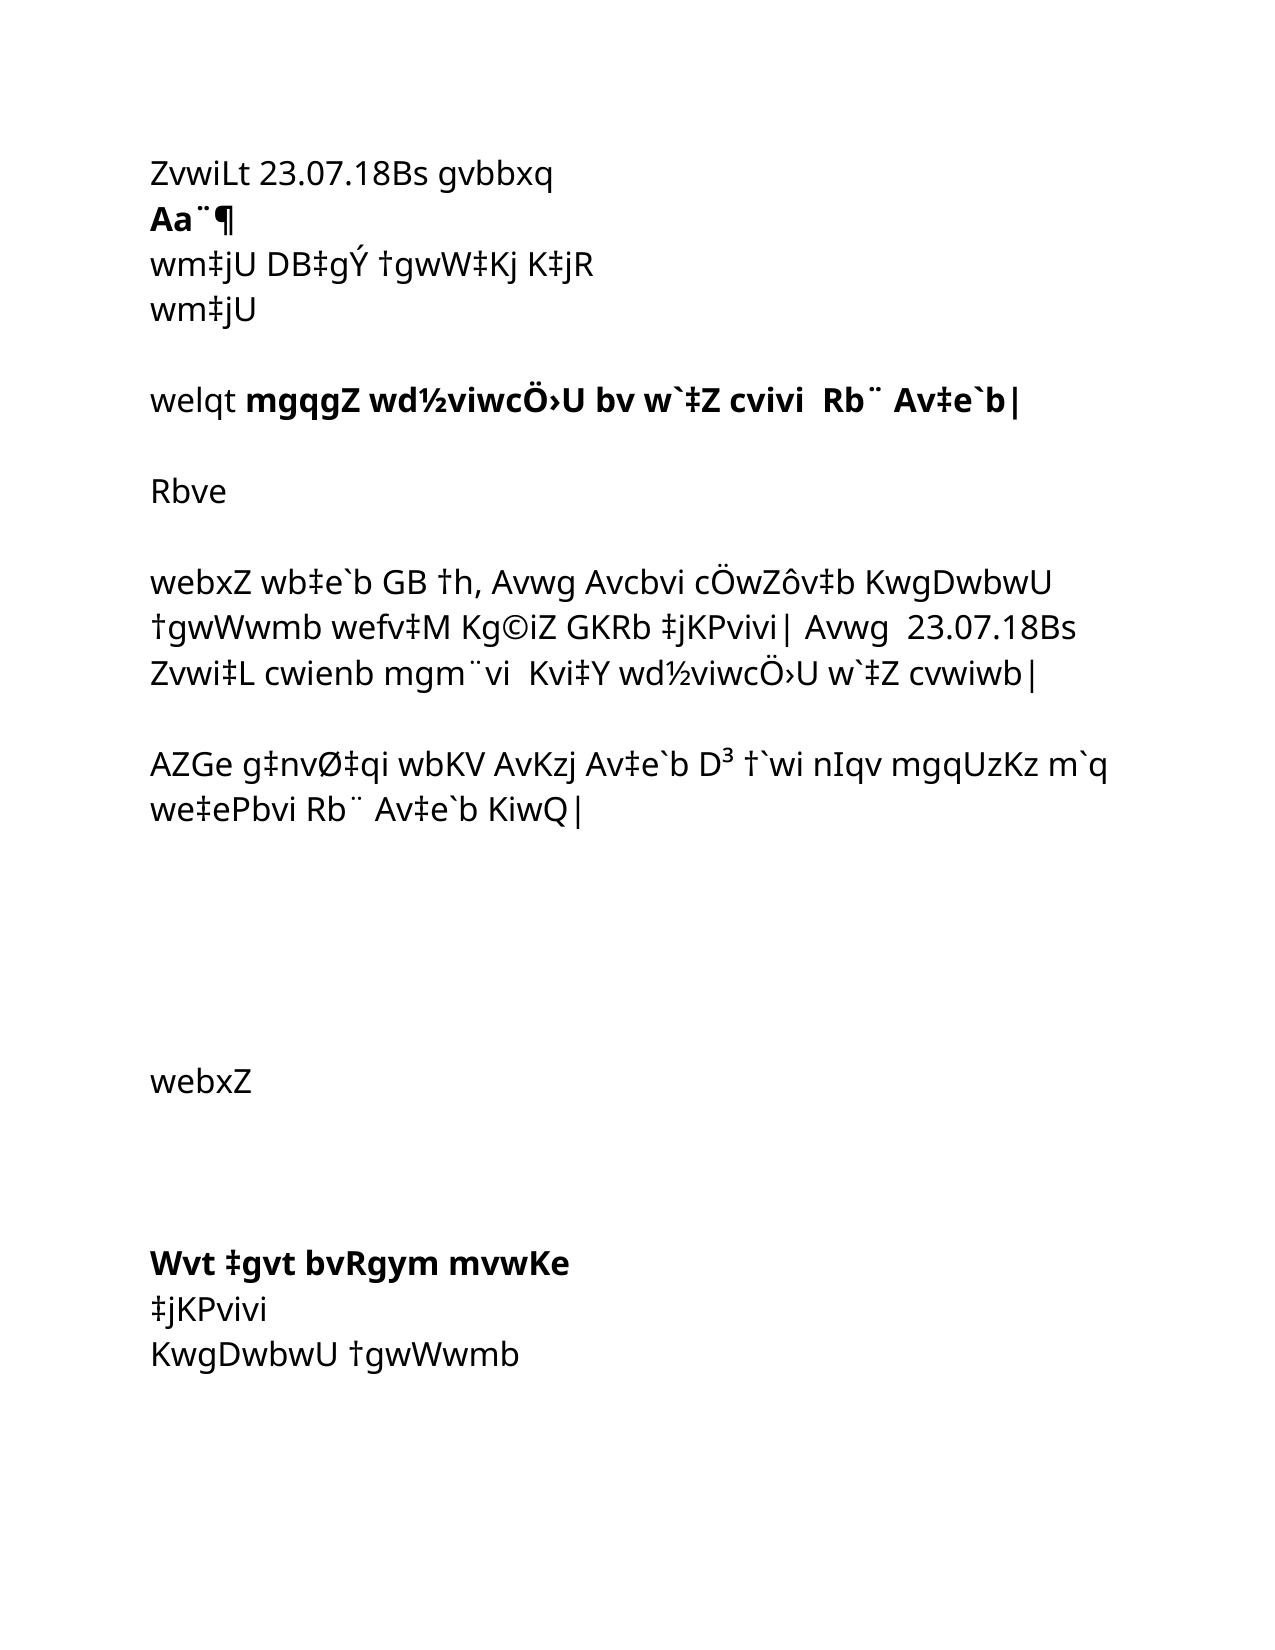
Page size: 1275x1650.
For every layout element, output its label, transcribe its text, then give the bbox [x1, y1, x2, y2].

text Rbve [150, 468, 1125, 513]
text Wvt ‡gvt bvRgym mvwKe [150, 1240, 1125, 1285]
text ‡jKPvivi [150, 1285, 1125, 1331]
text webxZ wb‡e`b GB †h, Avwg Avcbvi cÖwZôv‡b KwgDwbwU †gwWwmb wefv‡M Kg©iZ GKRb ‡jKPvivi| Avwg 23.07.18Bs Zvwi‡L cwienb mgm¨vi Kvi‡Y wd½viwcÖ›U w`‡Z cvwiwb| [150, 559, 1125, 695]
text wm‡jU DB‡gÝ †gwW‡Kj K‡jR [150, 241, 1125, 286]
text webxZ [150, 1058, 1125, 1104]
text wm‡jU [150, 286, 1125, 332]
text AZGe g‡nvØ‡qi wbKV AvKzj Av‡e`b D³ †`wi nIqv mgqUzKz m`q we‡ePbvi Rb¨ Av‡e`b KiwQ| [150, 740, 1125, 831]
text KwgDwbwU †gwWwmb [150, 1331, 1125, 1376]
text welqt mgqgZ wd½viwcÖ›U bv w`‡Z cvivi Rb¨ Av‡e`b| [150, 377, 1125, 422]
text Aa¨¶ [150, 195, 1125, 241]
text ZvwiLt 23.07.18Bs gvbbxq [150, 150, 1125, 195]
